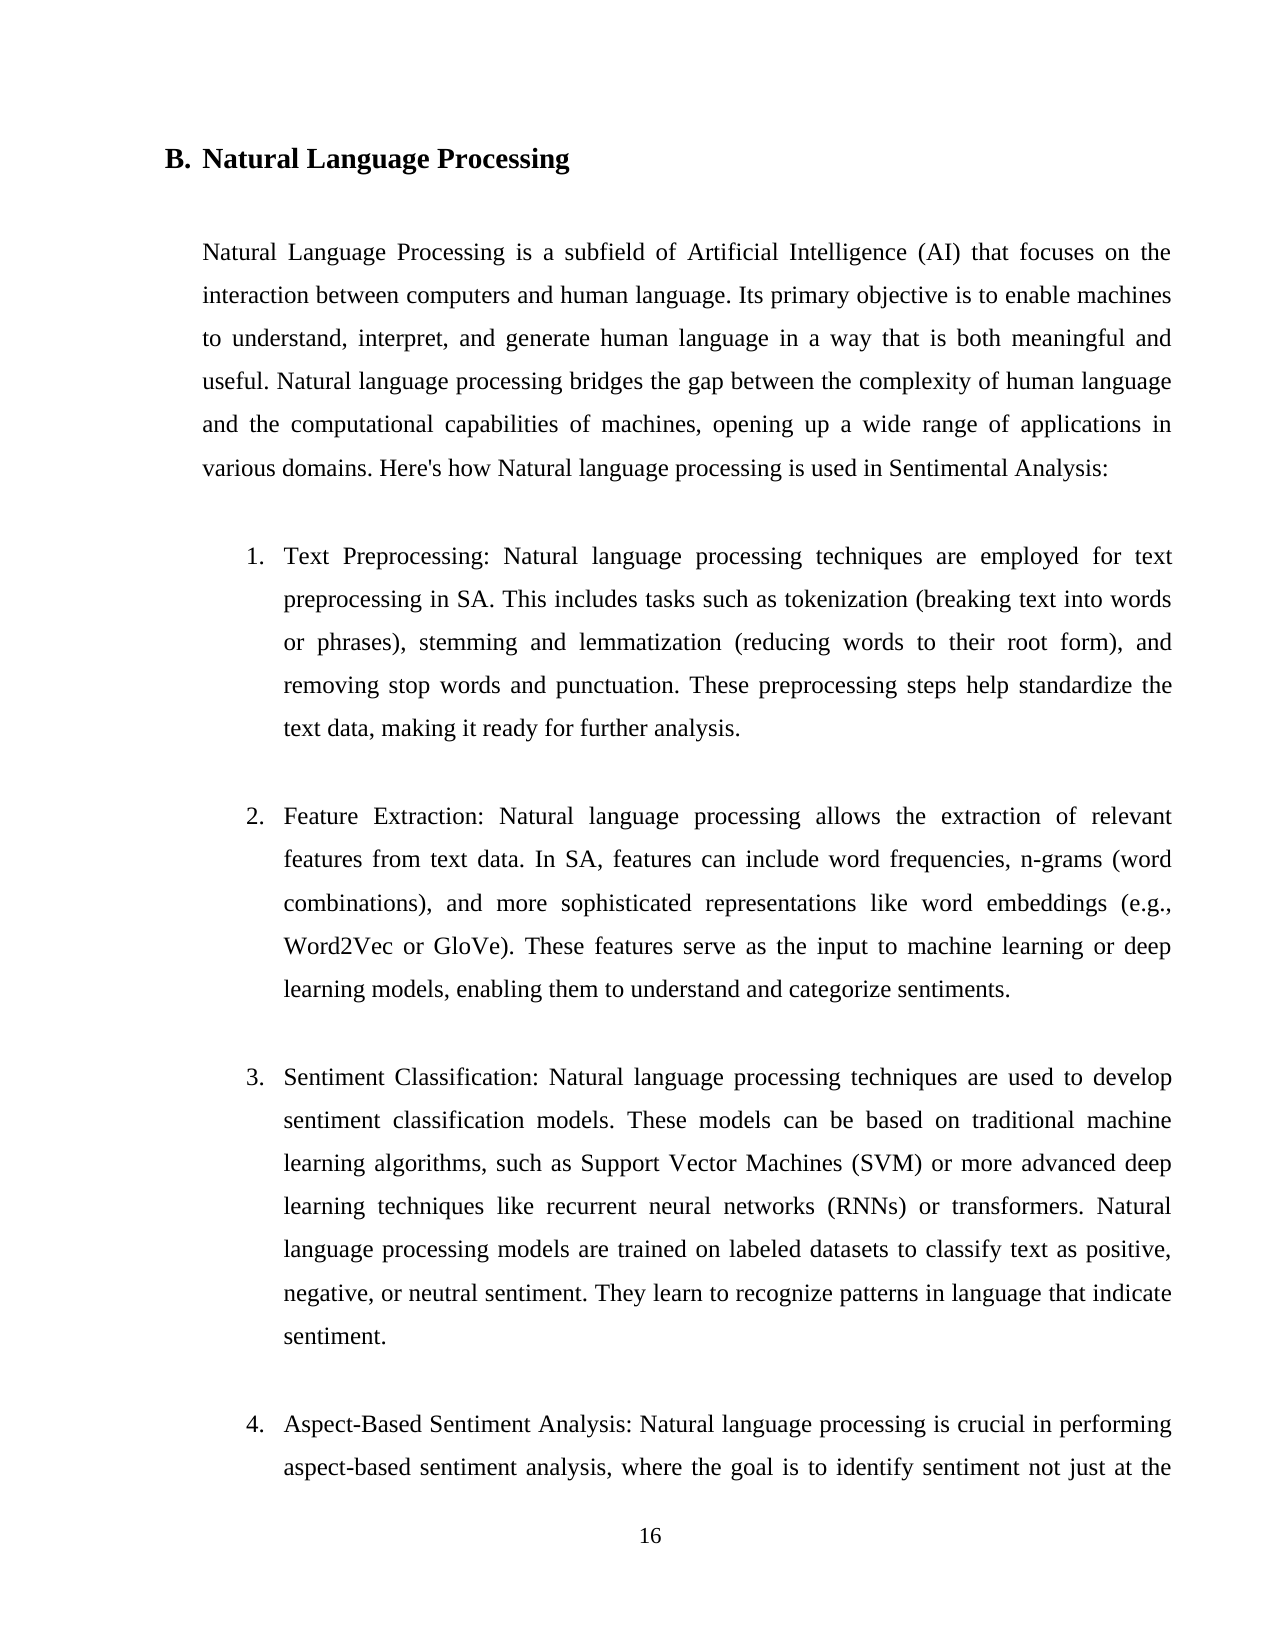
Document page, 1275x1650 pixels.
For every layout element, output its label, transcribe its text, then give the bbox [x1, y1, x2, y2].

list Natural Language Processing [164, 142, 1173, 175]
list Feature Extraction: Natural language processing allows the extraction of relevant features from text data. In SA, features can include word frequencies, n-grams (word combinations), and more sophisticated representations like word embeddings (e.g., Word2Vec or GloVe). These features serve as the input to machine learning or deep learning models, enabling them to understand and categorize sentiments. [246, 801, 1173, 1003]
list Text Preprocessing: Natural language processing techniques are employed for text preprocessing in SA. This includes tasks such as tokenization (breaking text into words or phrases), stemming and lemmatization (reducing words to their root form), and removing stop words and punctuation. These preprocessing steps help standardize the text data, making it ready for further analysis. [246, 541, 1173, 742]
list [246, 1409, 1173, 1481]
text Natural Language Processing is a subfield of Artificial Intelligence (AI) that focuses on the interaction between computers and human language. Its primary objective is to enable machines to understand, interpret, and generate human language in a way that is both meaningful and useful. Natural language processing bridges the gap between the complexity of human language and the computational capabilities of machines, opening up a wide range of applications in various domains. Here's how Natural language processing is used in Sentimental Analysis: [202, 237, 1173, 481]
list Sentiment Classification: Natural language processing techniques are used to develop sentiment classification models. These models can be based on traditional machine learning algorithms, such as Support Vector Machines (SVM) or more advanced deep learning techniques like recurrent neural networks (RNNs) or transformers. Natural language processing models are trained on labeled datasets to classify text as positive, negative, or neutral sentiment. They learn to recognize patterns in language that indicate sentiment. [246, 1062, 1173, 1349]
